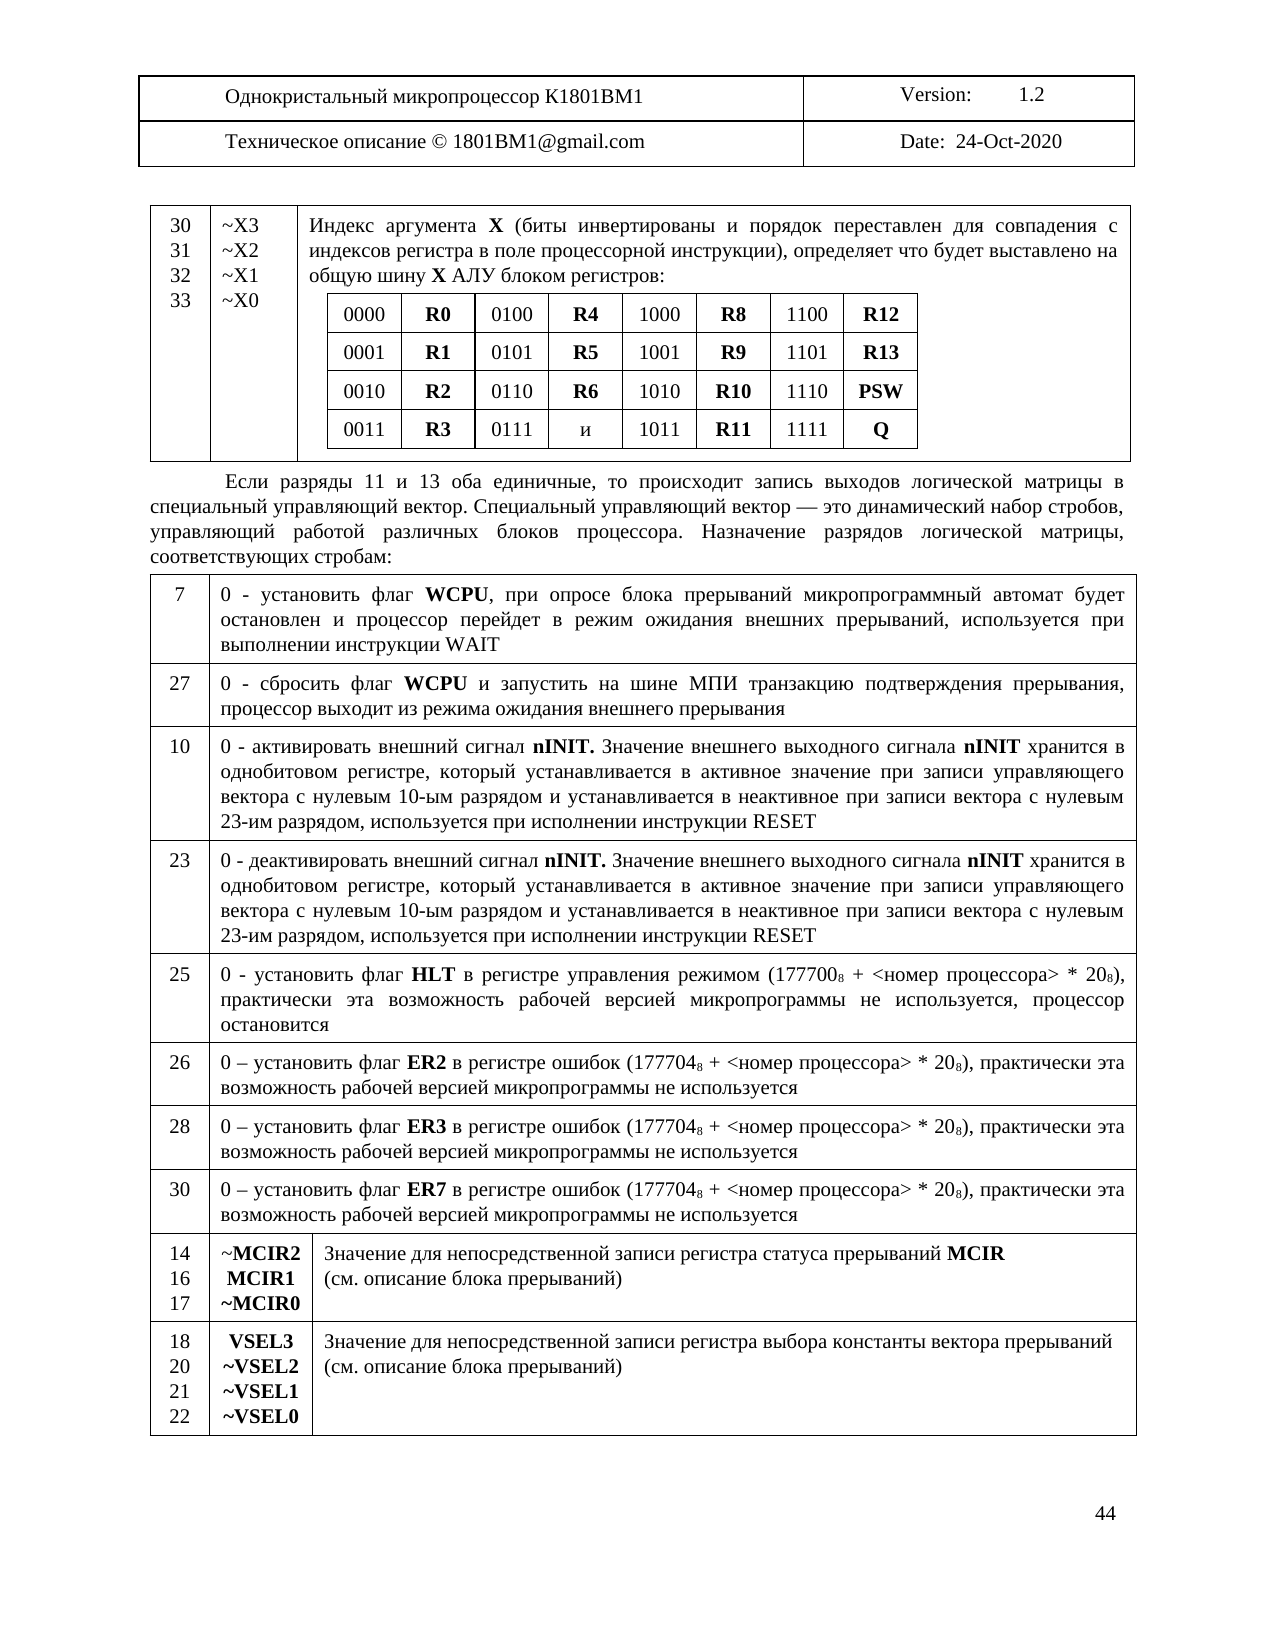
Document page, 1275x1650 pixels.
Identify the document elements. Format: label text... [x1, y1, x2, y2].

table_cell 0 – установить флаг ER2 в регистре ошибок (1777048 + <номер процессора> * 208), практически эта возможность рабочей версией микропрограммы не используется [210, 1043, 1136, 1105]
table_cell 30 [151, 1170, 209, 1232]
table_cell ~X3 ~X2 ~X1 ~X0 [211, 206, 297, 461]
table_cell VSEL3 ~VSEL2 ~VSEL1 ~VSEL0 [210, 1322, 312, 1434]
table_cell 0 - установить флаг HLT в регистре управления режимом (1777008 + <номер процессора> * 208), практически эта возможность рабочей версией микропрограммы не используется, процессор остановится [210, 954, 1136, 1042]
table_header 0 - установить флаг WCPU, при опросе блока прерываний микропрограммный автомат будет остановлен и процессор перейдет в режим ожидания внешних прерываний, используется при выполнении инструкции WAIT [210, 575, 1136, 663]
table_cell 0 – установить флаг ER7 в регистре ошибок (1777048 + <номер процессора> * 208), практически эта возможность рабочей версией микропрограммы не используется [210, 1170, 1136, 1232]
table_cell 14 16 17 [151, 1234, 209, 1321]
table_cell 26 [151, 1043, 209, 1105]
table_cell 0 - сбросить флаг WCPU и запустить на шине МПИ транзакцию подтверждения прерывания, процессор выходит из режима ожидания внешнего прерывания [210, 664, 1136, 726]
table_cell 23 [151, 841, 209, 953]
table_cell 28 [151, 1106, 209, 1169]
table_cell 27 [151, 664, 209, 726]
table_cell 30 31 32 33 [151, 206, 210, 461]
table_cell ~MCIR2 MCIR1 ~MCIR0 [210, 1234, 312, 1321]
table_header 7 [151, 575, 209, 663]
table_cell Значение для непосредственной записи регистра статуса прерываний MCIR (см. описание блока прерываний) [313, 1234, 1136, 1321]
table_cell Индекс аргумента X (биты инвертированы и порядок переставлен для совпадения с индексов регистра в поле процессорной инструкции), определяет что будет выставлено на общую шину X АЛУ блоком регистров: [298, 206, 1130, 461]
table_cell 10 [151, 727, 209, 840]
table_cell 0 - деактивировать внешний сигнал nINIT. Значение внешнего выходного сигнала nINIT хранится в однобитовом регистре, который устанавливается в активное значение при записи управляющего вектора с нулевым 10-ым разрядом и устанавливается в неактивное при записи вектора с нулевым 23-им разрядом, используется при исполнении инструкции RESET [210, 841, 1136, 953]
table_cell 25 [151, 954, 209, 1042]
table_cell 0 – установить флаг ER3 в регистре ошибок (1777048 + <номер процессора> * 208), практически эта возможность рабочей версией микропрограммы не используется [210, 1106, 1136, 1169]
table_cell 18 20 21 22 [151, 1322, 209, 1434]
table_cell Значение для непосредственной записи регистра выбора константы вектора прерываний (см. описание блока прерываний) [313, 1322, 1136, 1434]
text Если разряды 11 и 13 оба единичные, то происходит запись выходов логической матрицы в специальный управляющий вектор. Специальный управляющий вектор — это динамический набор стробов, управляющий работой различных блоков процессора. Назначение разрядов логической матрицы, соответствующих стробам: [150, 468, 1125, 568]
table_cell 0 - активировать внешний сигнал nINIT. Значение внешнего выходного сигнала nINIT хранится в однобитовом регистре, который устанавливается в активное значение при записи управляющего вектора с нулевым 10-ым разрядом и устанавливается в неактивное при записи вектора с нулевым 23-им разрядом, используется при исполнении инструкции RESET [210, 727, 1136, 840]
